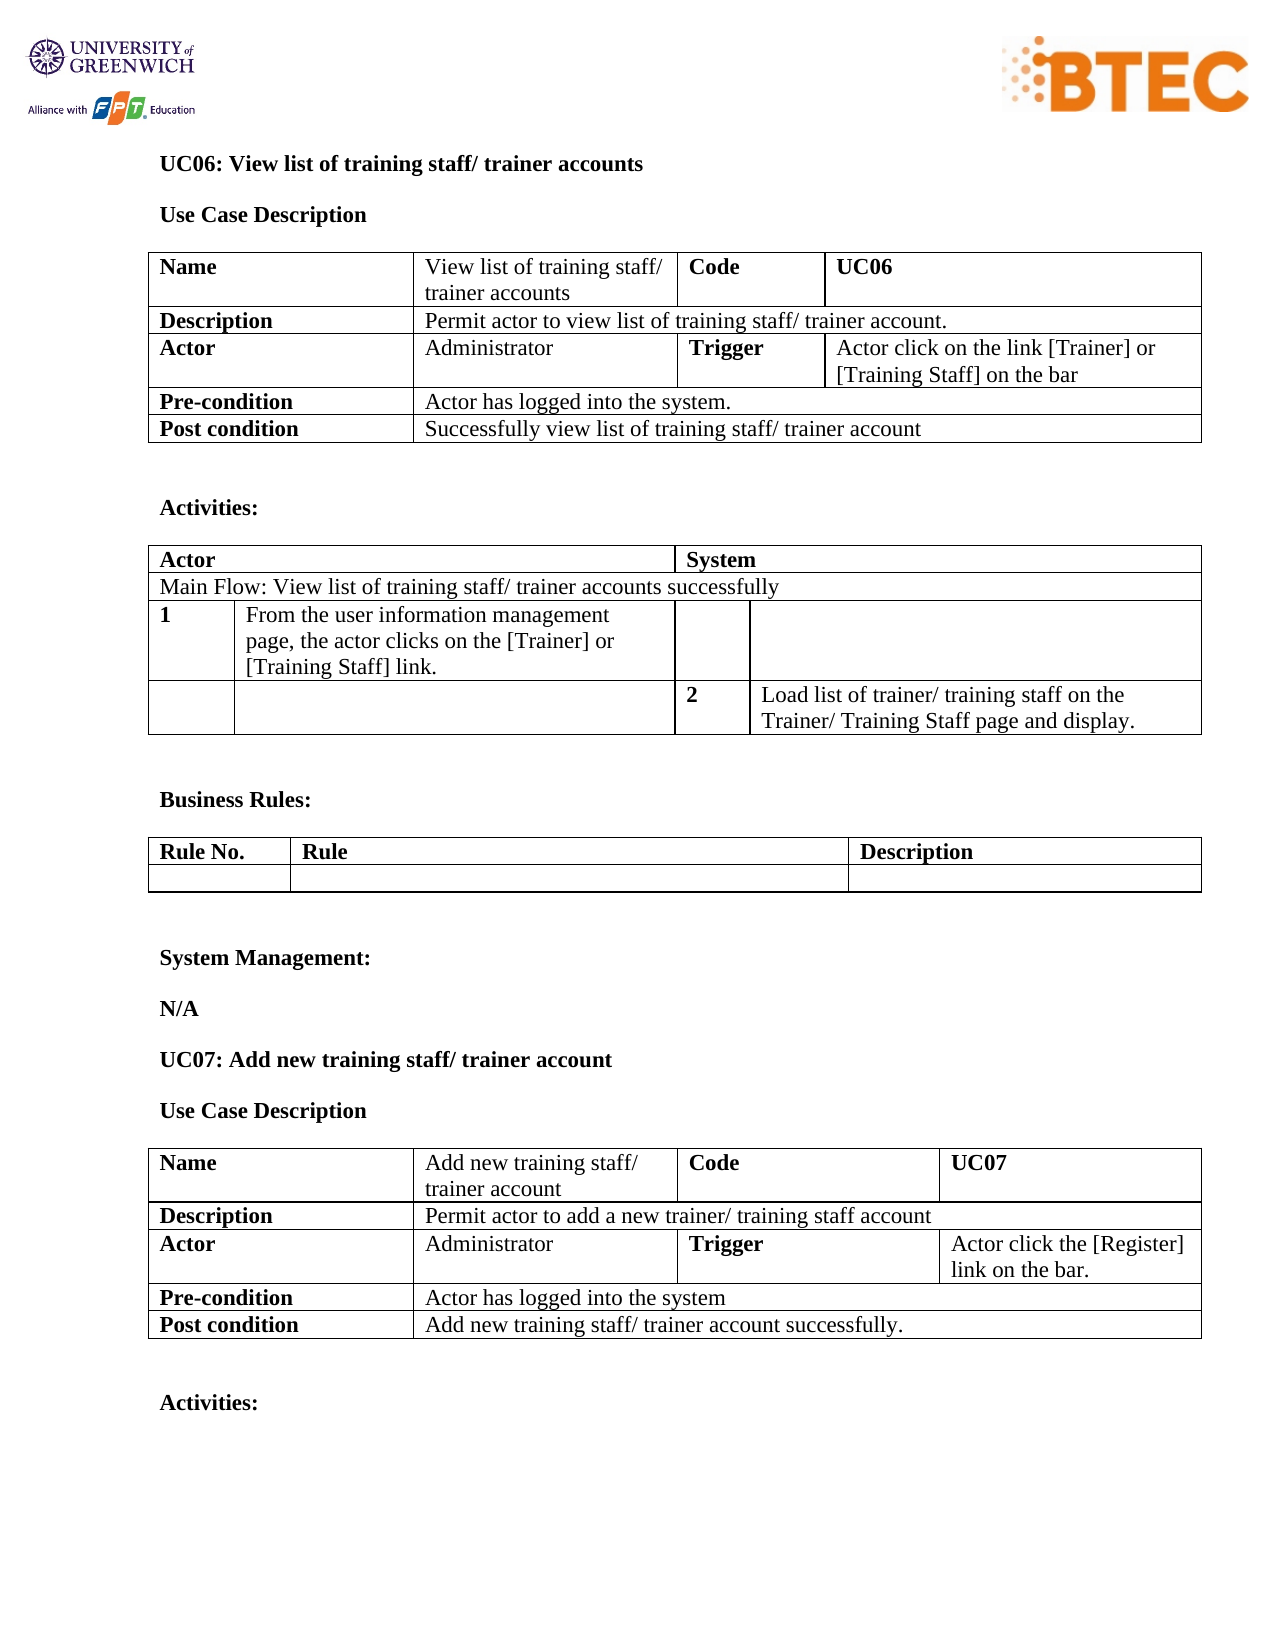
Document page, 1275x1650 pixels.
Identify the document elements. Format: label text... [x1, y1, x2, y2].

table_cell Pre-condition [149, 1284, 413, 1310]
table_cell Add new training staff/ trainer account successfully. [414, 1311, 1201, 1337]
table_cell Actor [149, 334, 413, 387]
table_cell Permit actor to add a new trainer/ training staff account [414, 1203, 1201, 1229]
table_cell Trigger [678, 1230, 939, 1283]
table_header Add new training staff/ trainer account [414, 1149, 677, 1201]
table_cell Actor has logged into the system [414, 1284, 1201, 1310]
table_header Code [678, 1149, 939, 1201]
table_cell [149, 865, 290, 891]
picture [1001, 36, 1249, 112]
text System Management: [159, 943, 1191, 970]
text UC06: View list of training staff/ trainer accounts [159, 150, 1191, 176]
table_header Rule [291, 838, 848, 864]
table_cell Post condition [149, 415, 413, 442]
table_header Name [149, 1149, 413, 1201]
table_header Rule No. [149, 838, 290, 864]
table_cell Administrator [414, 1230, 677, 1283]
text Activities: [159, 1389, 1191, 1416]
table_header Name [149, 253, 413, 306]
table_cell [291, 865, 848, 891]
text UC07: Add new training staff/ trainer account [159, 1046, 1191, 1072]
table_cell Description [149, 307, 413, 333]
text Business Rules: [159, 786, 1191, 812]
table_header Actor [149, 546, 674, 572]
table_cell Actor click on the link [Trainer] or [Training Staff] on the bar [826, 334, 1201, 387]
table_header UC06 [826, 253, 1201, 306]
table_cell Trigger [678, 334, 824, 387]
table_header View list of training staff/ trainer accounts [414, 253, 677, 306]
picture [14, 25, 207, 136]
table_cell Actor [149, 1230, 413, 1283]
table_cell [849, 865, 1201, 891]
table_cell Successfully view list of training staff/ trainer account [414, 415, 1201, 442]
table_cell Post condition [149, 1311, 413, 1337]
table_cell Load list of trainer/ training staff on the Trainer/ Training Staff page and display. [751, 681, 1201, 733]
table_cell [235, 681, 674, 733]
table_cell From the user information management page, the actor clicks on the [Trainer] or [Training Staff] link. [235, 601, 674, 680]
table_header System [676, 546, 1201, 572]
table_cell [149, 681, 234, 733]
table_header Description [849, 838, 1201, 864]
text Activities: [159, 494, 1191, 520]
table_cell Permit actor to view list of training staff/ trainer account. [414, 307, 1201, 333]
table_header Code [678, 253, 824, 306]
table_cell Actor has logged into the system. [414, 388, 1201, 414]
text Use Case Description [159, 1097, 1191, 1123]
table_cell 2 [676, 681, 749, 733]
text Use Case Description [159, 201, 1191, 227]
table_cell Actor click the [Register] link on the bar. [940, 1230, 1201, 1283]
table_header UC07 [940, 1149, 1201, 1201]
table_cell Main Flow: View list of training staff/ trainer accounts successfully [149, 573, 1201, 600]
table_cell 1 [149, 601, 234, 680]
table_cell [676, 601, 749, 680]
table_cell Administrator [414, 334, 677, 387]
table_cell Pre-condition [149, 388, 413, 414]
table_cell [751, 601, 1201, 680]
text N/A [159, 994, 1191, 1021]
table_cell Description [149, 1203, 413, 1229]
